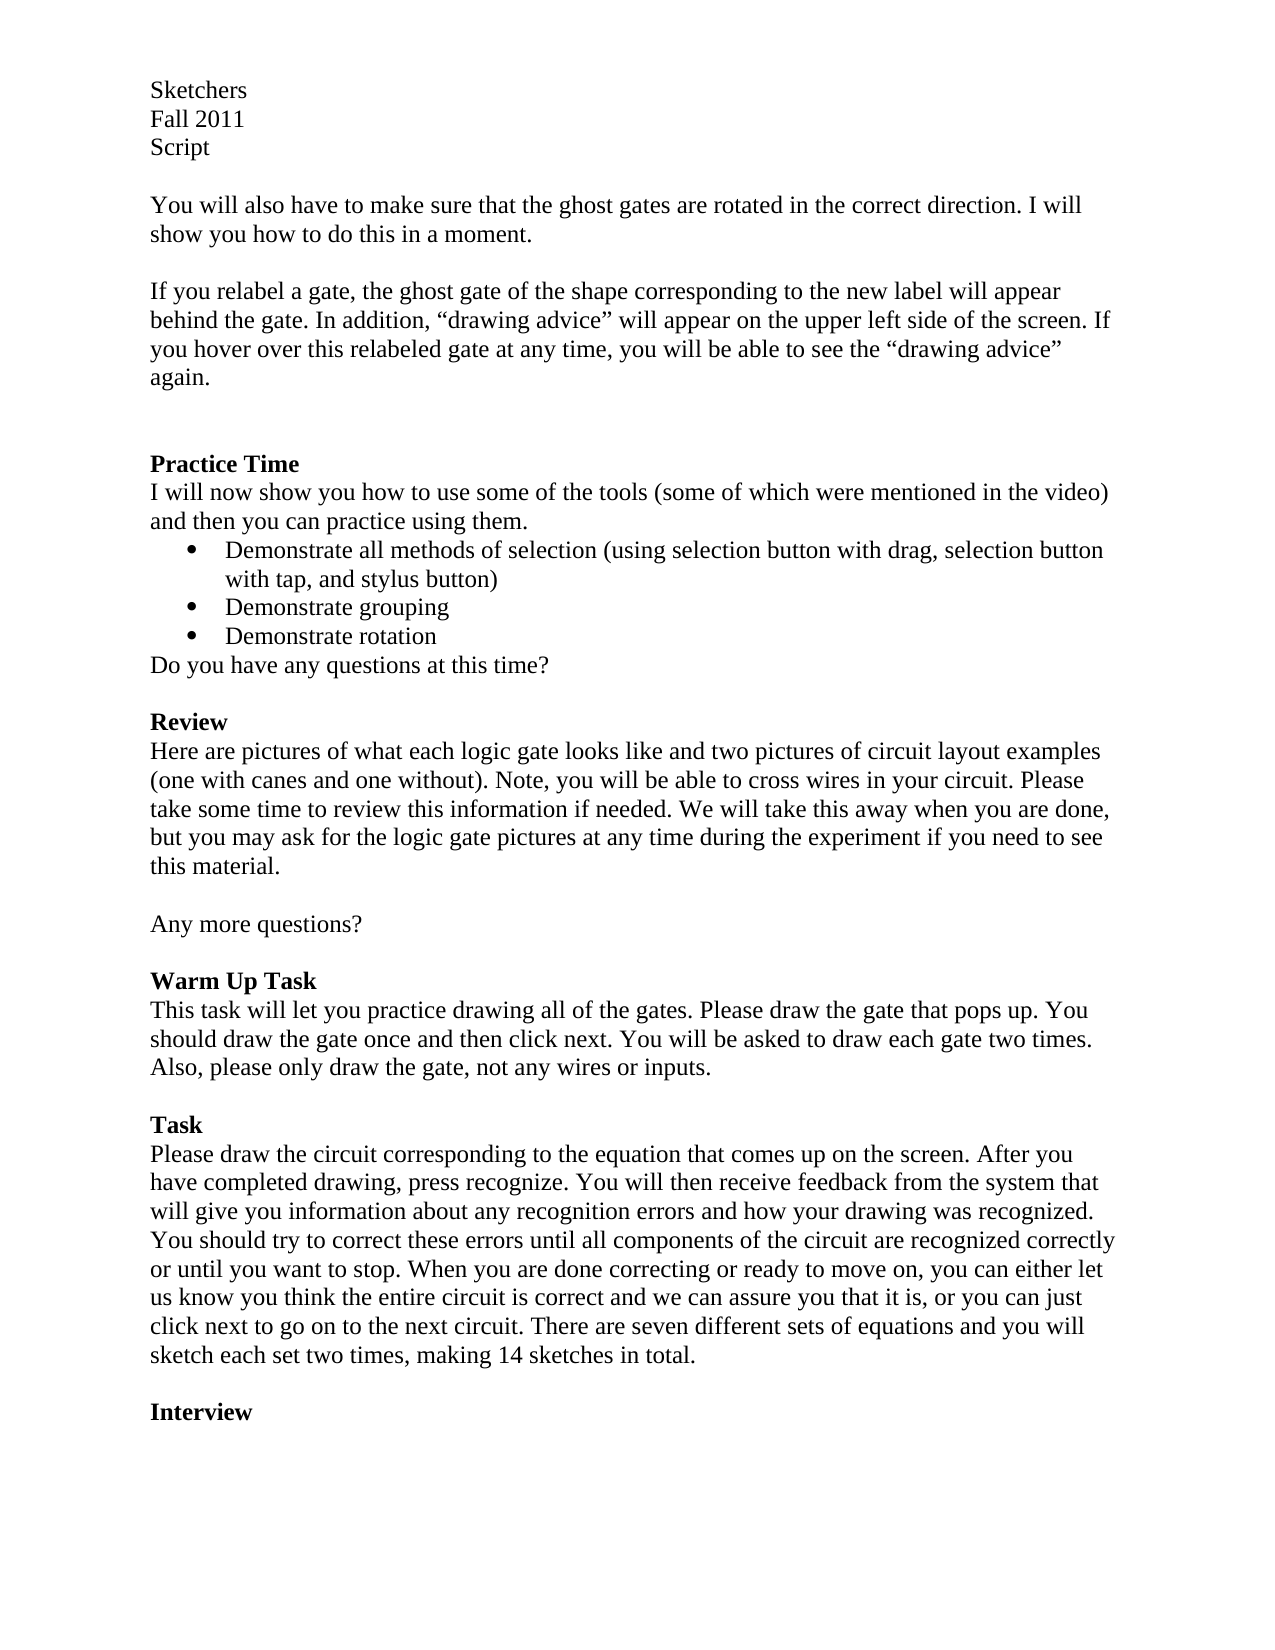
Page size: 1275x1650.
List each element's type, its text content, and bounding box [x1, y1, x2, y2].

text Any more questions? [150, 909, 1125, 937]
text Warm Up Task [150, 966, 1125, 995]
list Demonstrate grouping [187, 592, 1125, 621]
text This task will let you practice drawing all of the gates. Please draw the gate that pops up. You should draw the gate once and then click next. You will be asked to draw each gate two times. Also, please only draw the gate, not any wires or inputs. [150, 995, 1125, 1081]
text Please draw the circuit corresponding to the equation that comes up on the screen. After you have completed drawing, press recognize. You will then receive feedback from the system that will give you information about any recognition errors and how your drawing was recognized. You should try to correct these errors until all components of the circuit are recognized correctly or until you want to stop. When you are done correcting or ready to move on, you can either let us know you think the entire circuit is correct and we can assure you that it is, or you can just click next to go on to the next circuit. There are seven different sets of equations and you will sketch each set two times, making 14 sketches in total. [150, 1139, 1125, 1369]
text Interview [150, 1397, 1125, 1426]
text I will now show you how to use some of the tools (some of which were mentioned in the video) and then you can practice using them. [150, 477, 1125, 535]
text You will also have to make sure that the ghost gates are rotated in the correct direction. I will show you how to do this in a moment. [150, 190, 1125, 247]
text If you relabel a gate, the ghost gate of the shape corresponding to the new label will appear behind the gate. In addition, “drawing advice” will appear on the upper left side of the screen. If you hover over this relabeled gate at any time, you will be able to see the “drawing advice” again. [150, 276, 1125, 391]
text Do you have any questions at this time? [150, 650, 1125, 679]
text Here are pictures of what each logic gate looks like and two pictures of circuit layout examples (one with canes and one without). Note, you will be able to cross wires in your circuit. Please take some time to review this information if needed. We will take this away when you are done, but you may ask for the logic gate pictures at any time during the experiment if you need to see this material. [150, 736, 1125, 880]
text Practice Time [150, 449, 1125, 477]
text Task [150, 1110, 1125, 1139]
text Review [150, 707, 1125, 736]
list Demonstrate rotation [187, 621, 1125, 650]
list Demonstrate all methods of selection (using selection button with drag, selection button with tap, and stylus button) [187, 535, 1125, 592]
